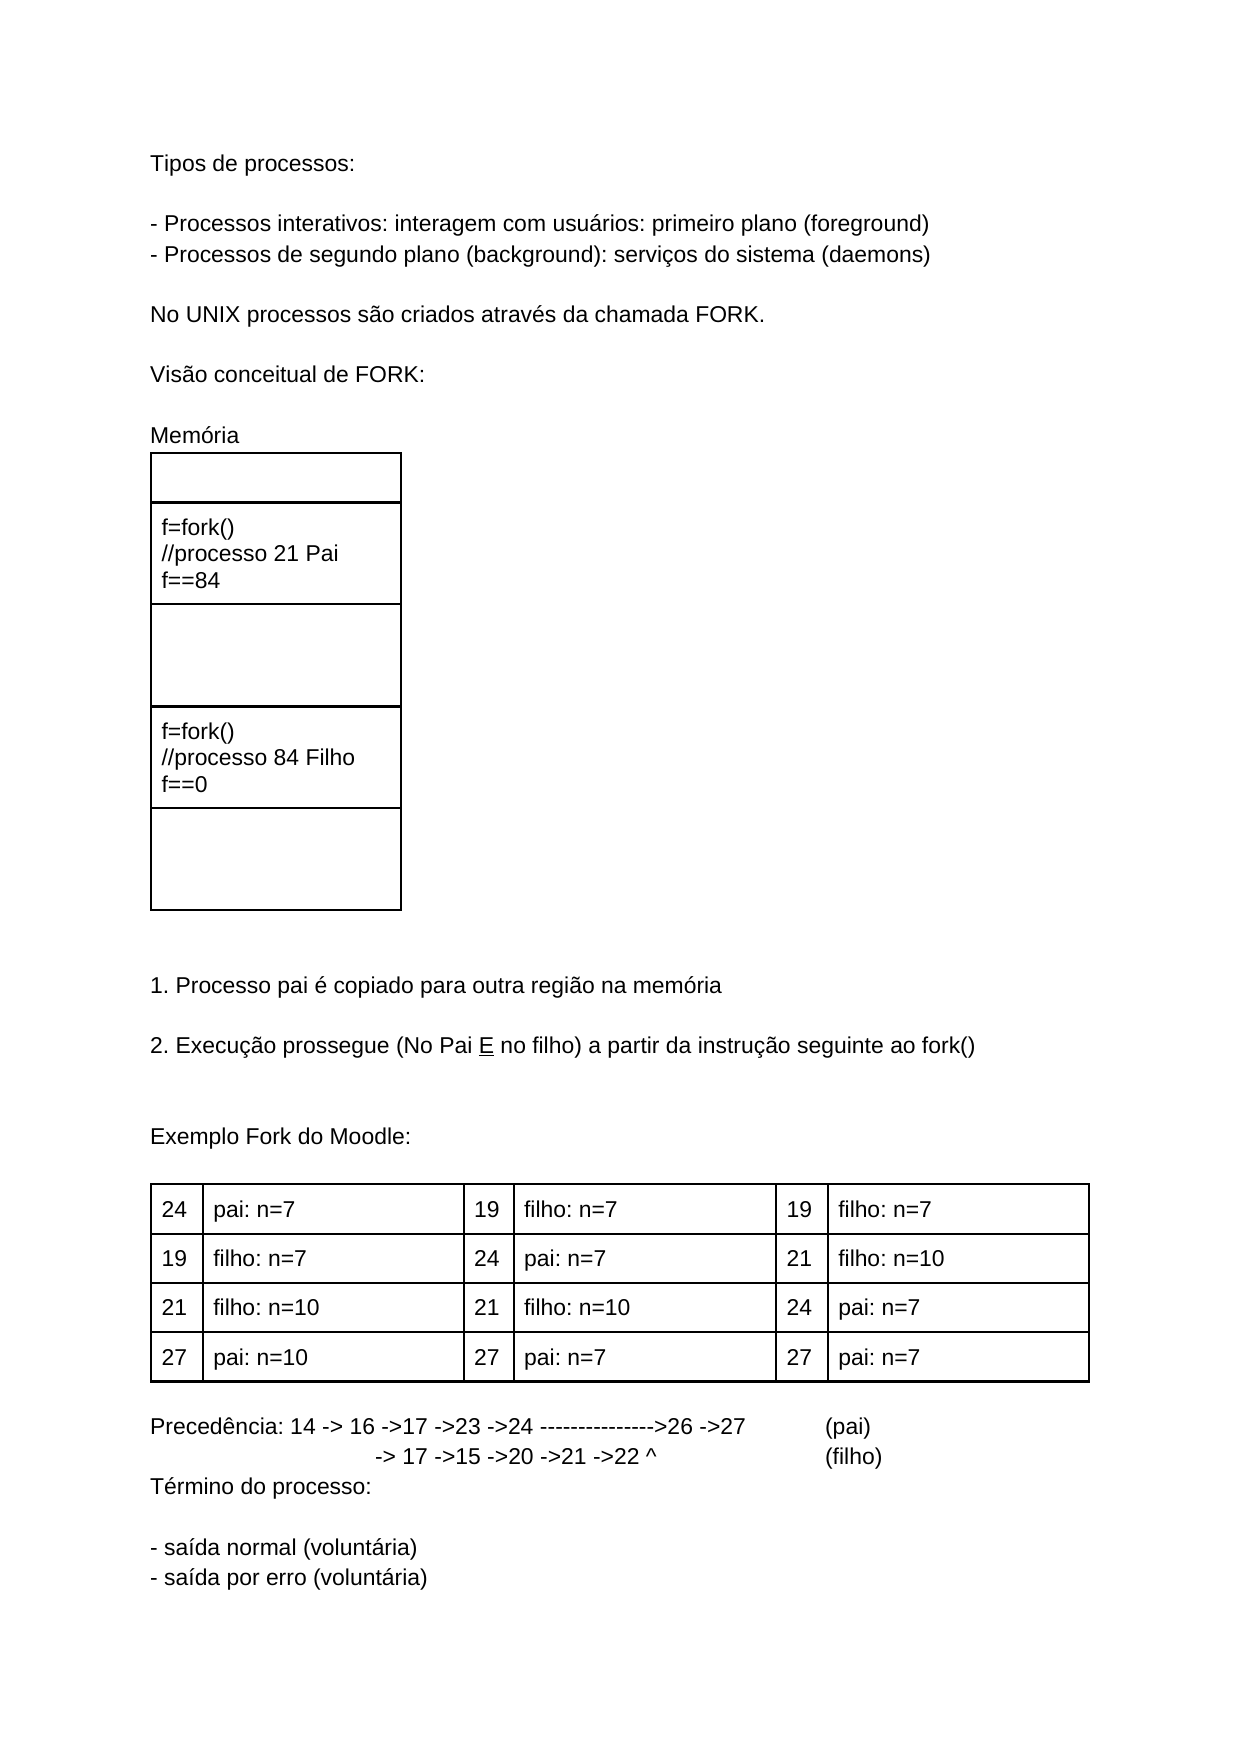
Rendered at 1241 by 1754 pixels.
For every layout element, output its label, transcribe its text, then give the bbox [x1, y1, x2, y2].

table_header pai: n=7 [204, 1185, 463, 1232]
table_cell [152, 809, 400, 909]
table_cell 21 [777, 1235, 827, 1282]
text 2. Execução prossegue (No Pai E no filho) a partir da instrução seguinte ao fork() [150, 1032, 1090, 1058]
table_header [152, 454, 400, 501]
text Precedência: 14 -> 16 ->17 ->23 ->24 --------------->26 ->27 (pai) [150, 1413, 1090, 1439]
table_header filho: n=7 [829, 1185, 1088, 1232]
text - Processos de segundo plano (background): serviços do sistema (daemons) [150, 241, 1090, 267]
table_cell 21 [465, 1284, 513, 1331]
table_cell pai: n=7 [515, 1333, 775, 1380]
table_cell filho: n=7 [204, 1235, 463, 1282]
table_cell pai: n=7 [515, 1235, 775, 1282]
text Tipos de processos: [150, 150, 1090, 176]
text - Processos interativos: interagem com usuários: primeiro plano (foreground) [150, 210, 1090, 237]
table_cell 19 [152, 1235, 202, 1282]
table_header filho: n=7 [515, 1185, 775, 1232]
table_cell 21 [152, 1284, 202, 1331]
text - saída por erro (voluntária) [150, 1564, 1090, 1590]
table_cell f=fork() //processo 21 Pai f==84 [152, 504, 400, 603]
table_cell filho: n=10 [204, 1284, 463, 1331]
table_header 19 [777, 1185, 827, 1232]
table_cell 24 [777, 1284, 827, 1331]
text Memória [150, 422, 1090, 448]
table_cell pai: n=7 [829, 1333, 1088, 1380]
table_cell 27 [152, 1333, 202, 1380]
table_cell pai: n=10 [204, 1333, 463, 1380]
table_cell pai: n=7 [829, 1284, 1088, 1331]
table_cell filho: n=10 [829, 1235, 1088, 1282]
table_header 19 [465, 1185, 513, 1232]
table_cell 27 [465, 1333, 513, 1380]
text Exemplo Fork do Moodle: [150, 1123, 1090, 1149]
table_cell f=fork() //processo 84 Filho f==0 [152, 708, 400, 807]
table_cell 27 [777, 1333, 827, 1380]
table_cell [152, 605, 400, 705]
text -> 17 ->15 ->20 ->21 ->22 ^ (filho) [150, 1443, 1090, 1469]
table_cell filho: n=10 [515, 1284, 775, 1331]
table_header 24 [152, 1185, 202, 1232]
text No UNIX processos são criados através da chamada FORK. [150, 301, 1090, 327]
text 1. Processo pai é copiado para outra região na memória [150, 972, 1090, 998]
text Visão conceitual de FORK: [150, 361, 1090, 388]
table_cell 24 [465, 1235, 513, 1282]
text Término do processo: [150, 1473, 1090, 1499]
text - saída normal (voluntária) [150, 1533, 1090, 1560]
